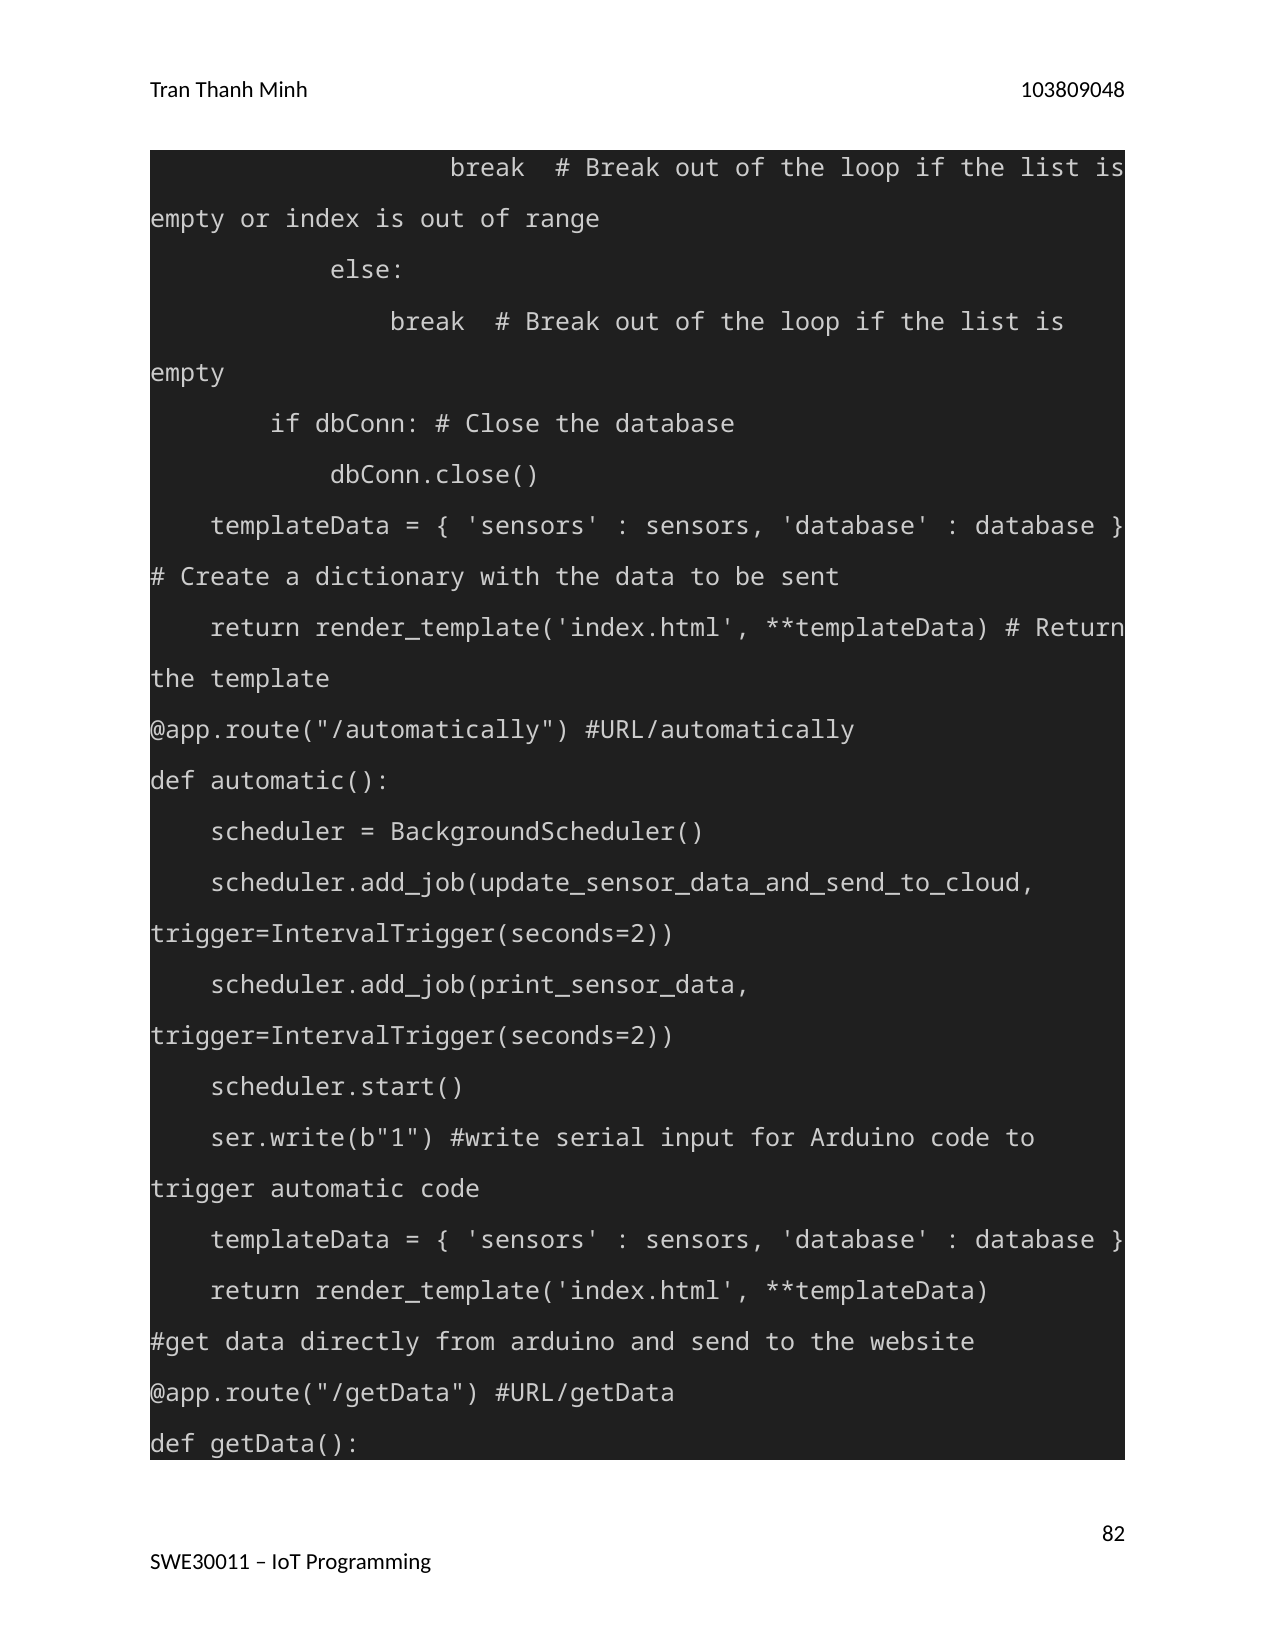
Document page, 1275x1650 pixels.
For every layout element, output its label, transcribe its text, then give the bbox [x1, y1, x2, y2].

text if dbConn: # Close the database [150, 405, 1125, 439]
text templateData = { 'sensors' : sensors, 'database' : database } [150, 1222, 1125, 1256]
text @app.route("/automatically") #URL/automatically [150, 711, 1125, 746]
text return render_template('index.html', **templateData) [150, 1273, 1125, 1307]
text templateData = { 'sensors' : sensors, 'database' : database } # Create a dictionary with the data to be sent [150, 507, 1125, 592]
text dbConn.close() [150, 456, 1125, 490]
text scheduler = BackgroundScheduler() [150, 813, 1125, 848]
text def getData(): [150, 1426, 1125, 1460]
text @app.route("/getData") #URL/getData [150, 1375, 1125, 1409]
text scheduler.add_job(print_sensor_data, trigger=IntervalTrigger(seconds=2)) [150, 967, 1125, 1052]
text break # Break out of the loop if the list is empty or index is out of range [150, 150, 1125, 235]
text scheduler.start() [150, 1069, 1125, 1103]
text def automatic(): [150, 762, 1125, 797]
text ser.write(b"1") #write serial input for Arduino code to trigger automatic code [150, 1120, 1125, 1205]
text scheduler.add_job(update_sensor_data_and_send_to_cloud, trigger=IntervalTrigger(seconds=2)) [150, 864, 1125, 950]
text #get data directly from arduino and send to the website [150, 1324, 1125, 1358]
text else: [150, 252, 1125, 286]
text return render_template('index.html', **templateData) # Return the template [150, 609, 1125, 694]
text break # Break out of the loop if the list is empty [150, 303, 1125, 388]
